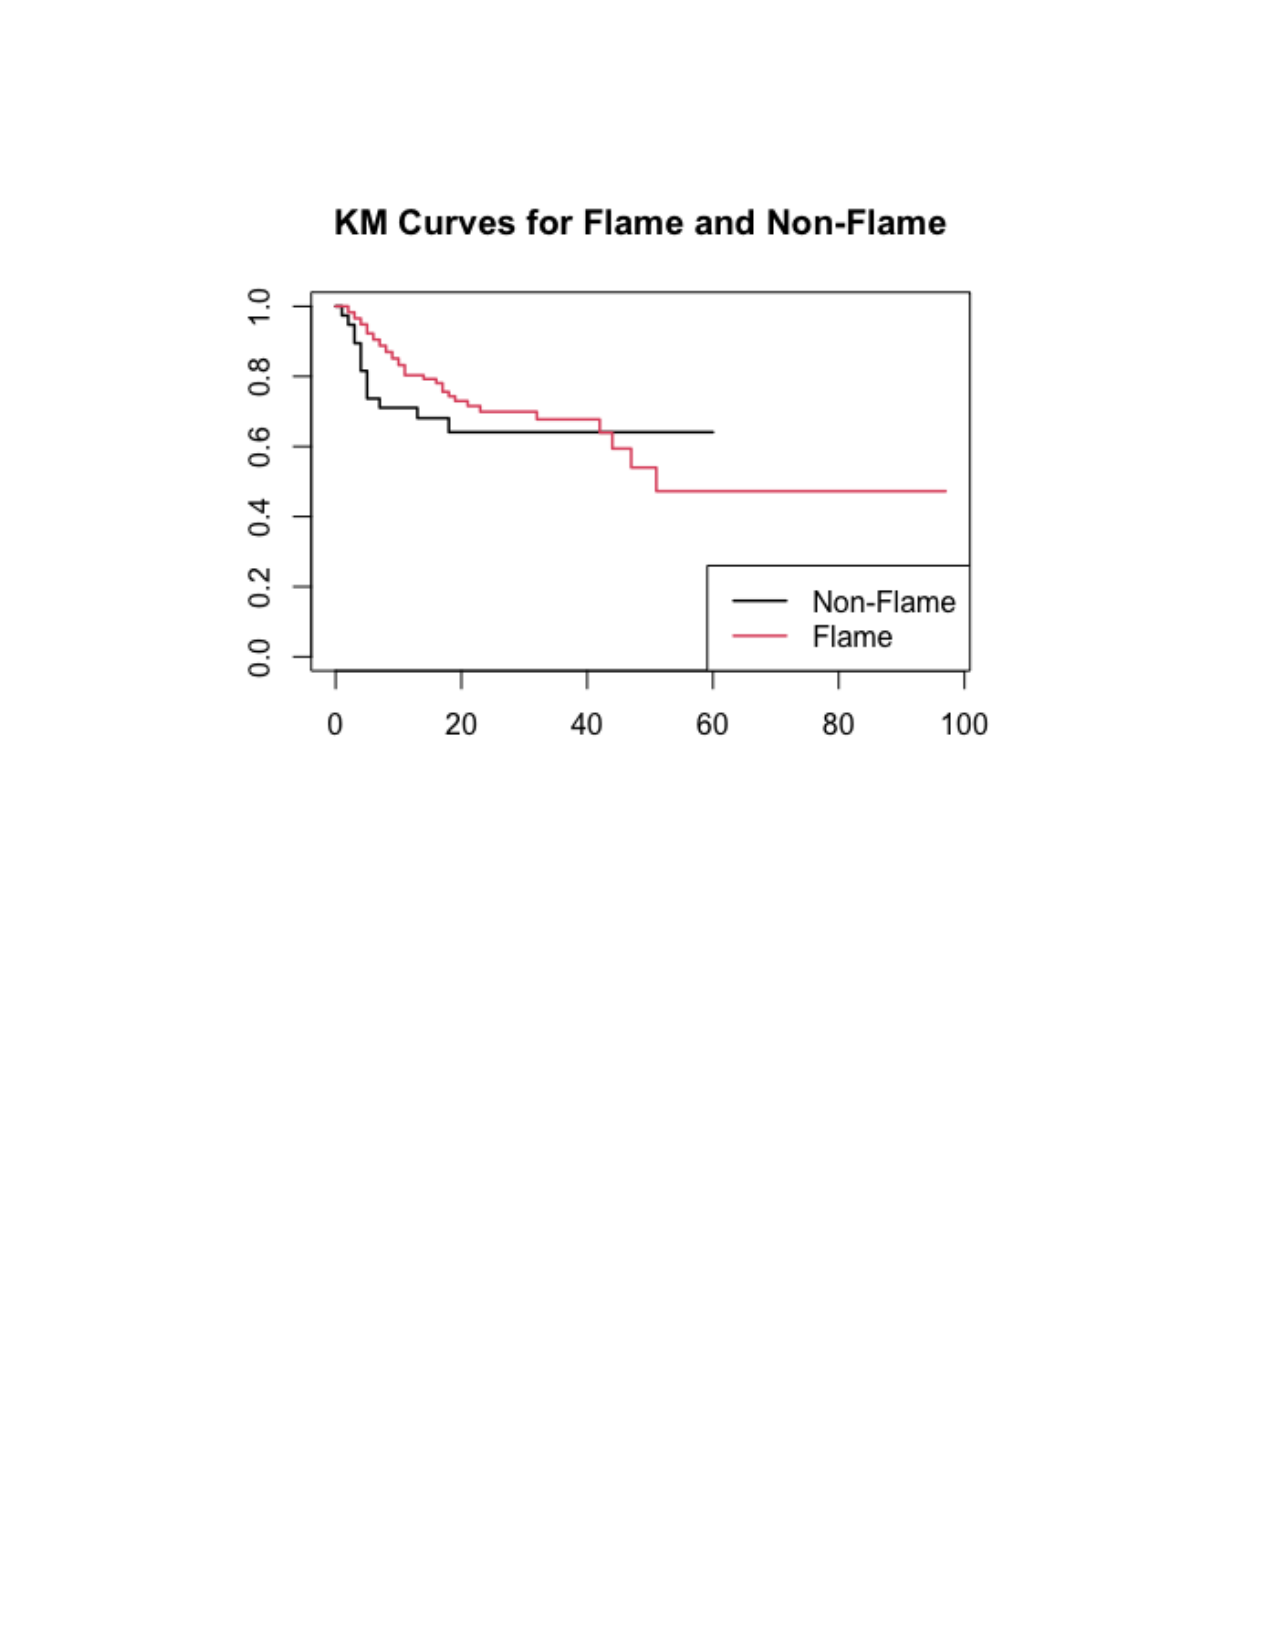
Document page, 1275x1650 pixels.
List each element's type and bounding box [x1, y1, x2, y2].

picture [168, 150, 1044, 850]
